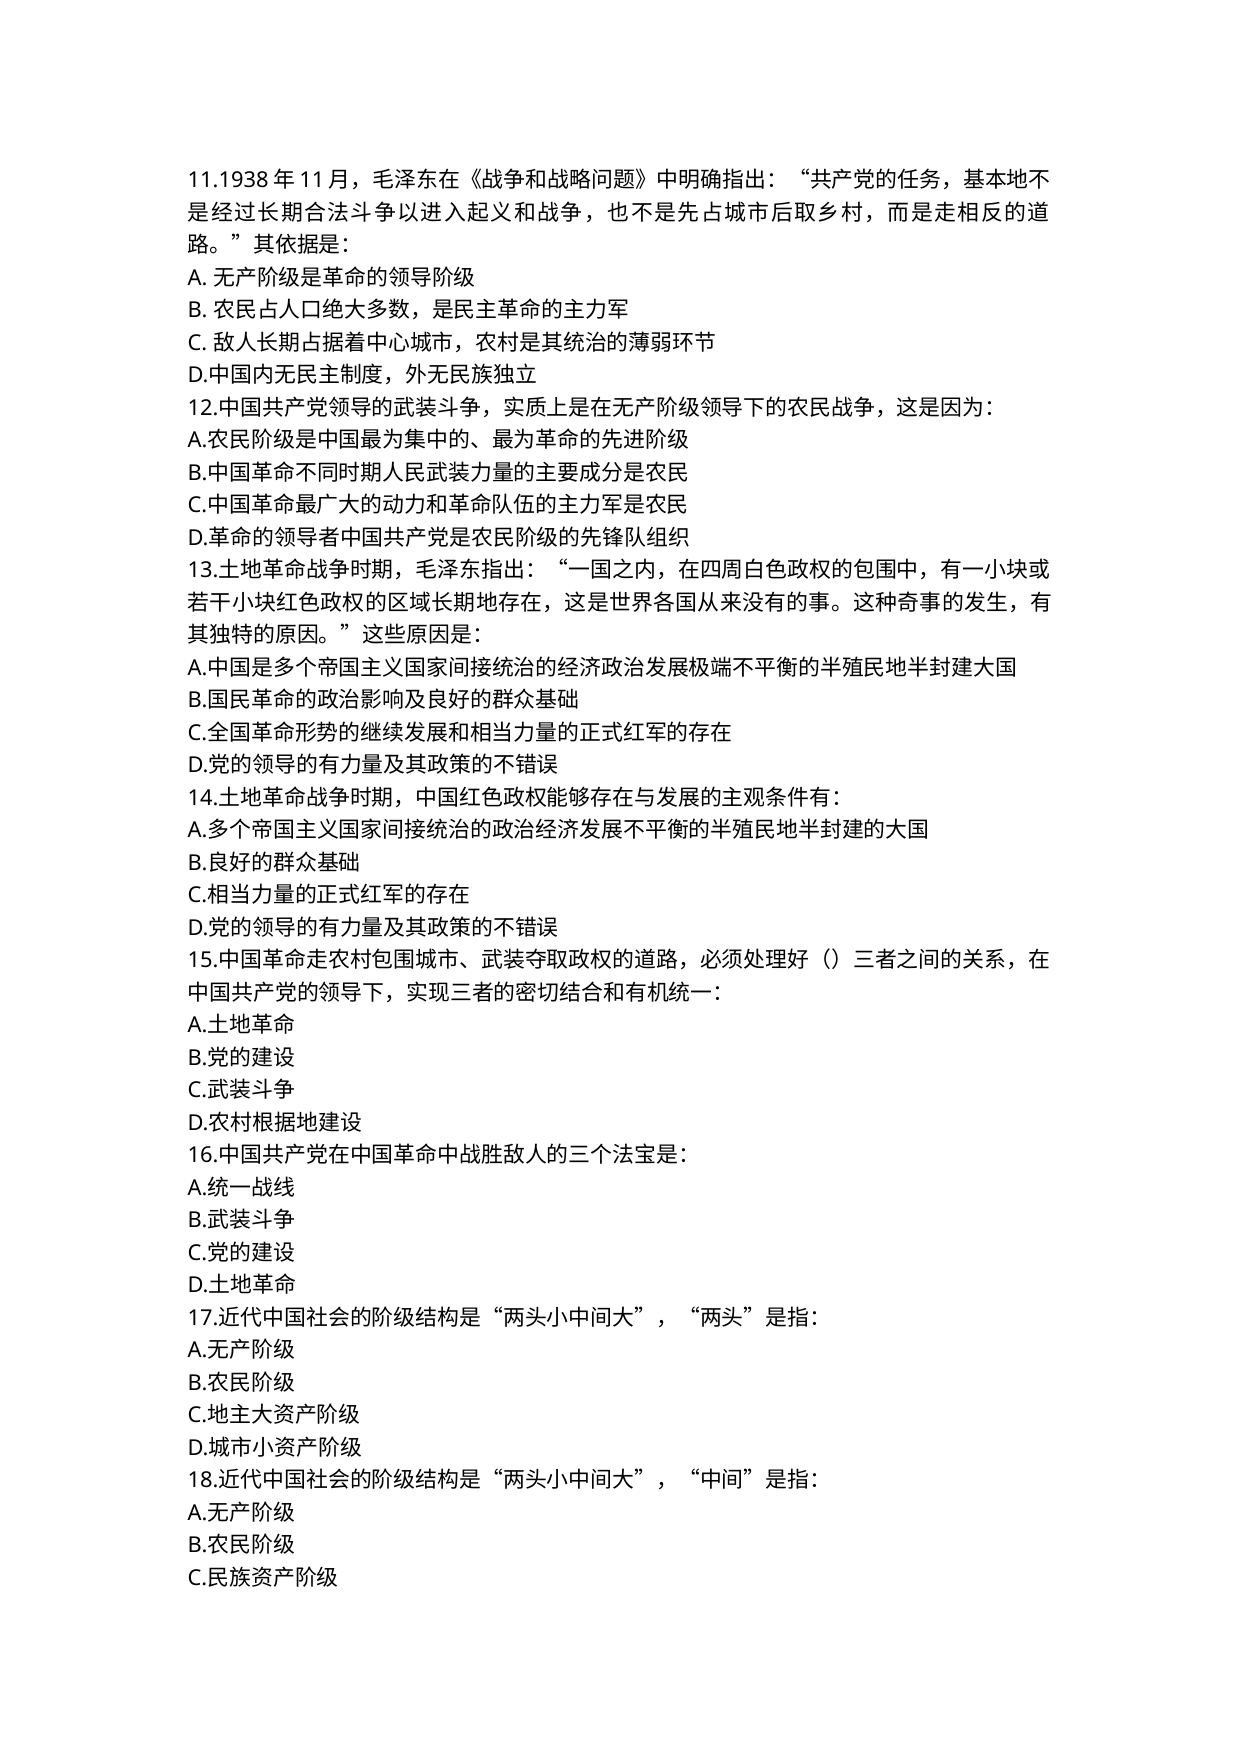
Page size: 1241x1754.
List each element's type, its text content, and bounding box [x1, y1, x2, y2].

text A. 无产阶级是革命的领导阶级 [187, 259, 1053, 292]
text D.中国内无民主制度，外无民族独立 [187, 357, 1053, 389]
text D.土地革命 [187, 1267, 1053, 1299]
text B.国民革命的政治影响及良好的群众基础 [187, 682, 1053, 714]
text C.地主大资产阶级 [187, 1397, 1053, 1429]
text B.党的建设 [187, 1039, 1053, 1072]
text A.农民阶级是中国最为集中的、最为革命的先进阶级 [187, 422, 1053, 454]
text D.农村根据地建设 [187, 1104, 1053, 1137]
text C.党的建设 [187, 1234, 1053, 1267]
text C.相当力量的正式红军的存在 [187, 877, 1053, 909]
text D.革命的领导者中国共产党是农民阶级的先锋队组织 [187, 519, 1053, 552]
text 12.中国共产党领导的武装斗争，实质上是在无产阶级领导下的农民战争，这是因为： [187, 389, 1053, 422]
text C.武装斗争 [187, 1072, 1053, 1104]
text C.中国革命最广大的动力和革命队伍的主力军是农民 [187, 487, 1053, 519]
text 13.土地革命战争时期，毛泽东指出：“一国之内，在四周白色政权的包围中，有一小块或若干小块红色政权的区域长期地存在，这是世界各国从来没有的事。这种奇事的发生，有其独特的原因。”这些原因是： [187, 552, 1053, 649]
text B.农民阶级 [187, 1364, 1053, 1397]
text 14.土地革命战争时期，中国红色政权能够存在与发展的主观条件有： [187, 779, 1053, 812]
text A.中国是多个帝国主义国家间接统治的经济政治发展极端不平衡的半殖民地半封建大国 [187, 649, 1053, 682]
text A.多个帝国主义国家间接统治的政治经济发展不平衡的半殖民地半封建的大国 [187, 812, 1053, 844]
text 11.1938年11月，毛泽东在《战争和战略问题》中明确指出：“共产党的任务，基本地不是经过长期合法斗争以进入起义和战争，也不是先占城市后取乡村，而是走相反的道路。”其依据是： [187, 162, 1053, 259]
text 18.近代中国社会的阶级结构是“两头小中间大”，“中间”是指： [187, 1462, 1053, 1494]
text A.无产阶级 [187, 1494, 1053, 1527]
text B. 农民占人口绝大多数，是民主革命的主力军 [187, 292, 1053, 324]
text B.中国革命不同时期人民武装力量的主要成分是农民 [187, 454, 1053, 487]
text B.武装斗争 [187, 1202, 1053, 1234]
text A.土地革命 [187, 1007, 1053, 1039]
text D.党的领导的有力量及其政策的不错误 [187, 909, 1053, 942]
text 17.近代中国社会的阶级结构是“两头小中间大”，“两头”是指： [187, 1299, 1053, 1332]
text B.农民阶级 [187, 1527, 1053, 1559]
text A.统一战线 [187, 1169, 1053, 1202]
text D.党的领导的有力量及其政策的不错误 [187, 747, 1053, 779]
text 15.中国革命走农村包围城市、武装夺取政权的道路，必须处理好（）三者之间的关系，在中国共产党的领导下，实现三者的密切结合和有机统一： [187, 942, 1053, 1007]
text 16.中国共产党在中国革命中战胜敌人的三个法宝是： [187, 1137, 1053, 1169]
text C.全国革命形势的继续发展和相当力量的正式红军的存在 [187, 714, 1053, 747]
text C. 敌人长期占据着中心城市，农村是其统治的薄弱环节 [187, 324, 1053, 357]
text D.城市小资产阶级 [187, 1429, 1053, 1462]
text C.民族资产阶级 [187, 1559, 1053, 1592]
text B.良好的群众基础 [187, 844, 1053, 877]
text A.无产阶级 [187, 1332, 1053, 1364]
